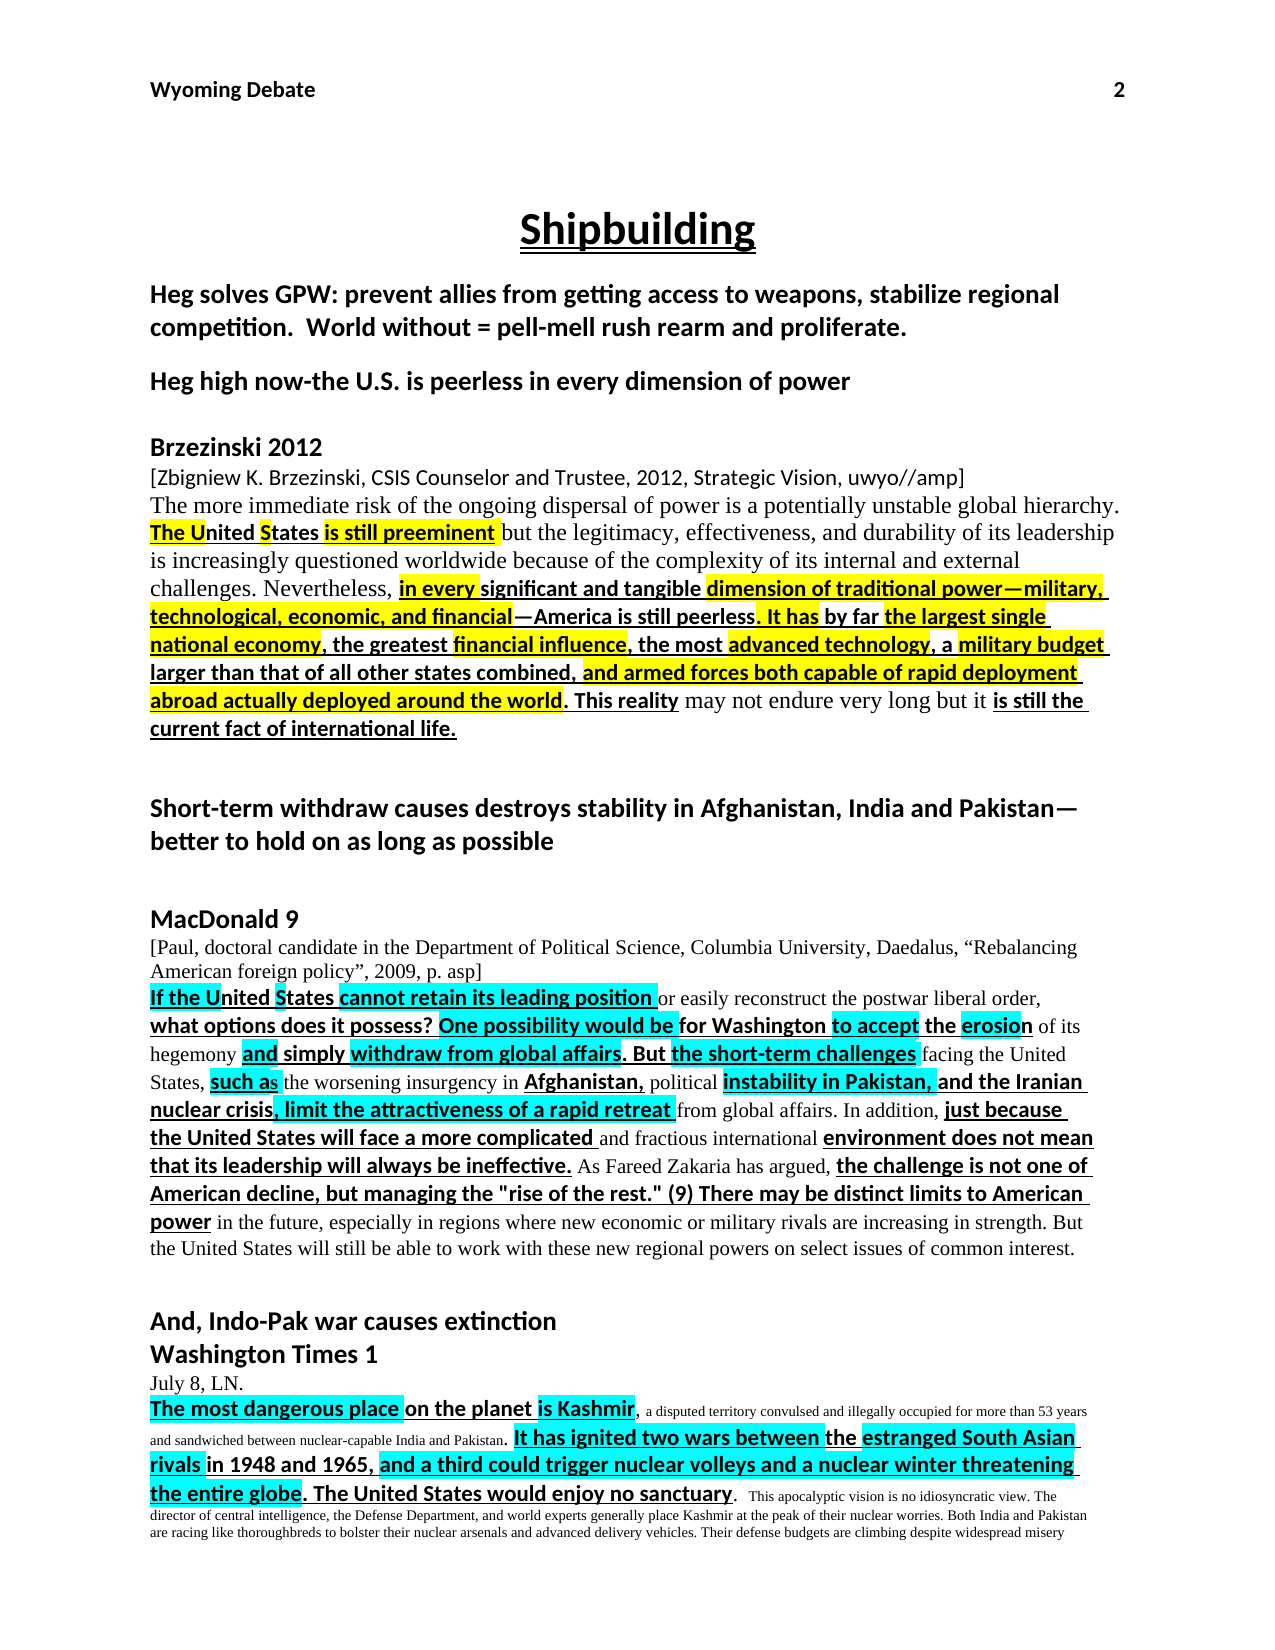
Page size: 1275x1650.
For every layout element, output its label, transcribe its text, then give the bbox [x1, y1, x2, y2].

subtitle Shipbuilding [150, 200, 1125, 256]
text [Zbigniew K. Brzezinski, CSIS Counselor and Trustee, 2012, Strategic Vision, uwyo//amp] [150, 463, 1125, 491]
text And, Indo-Pak war causes extinction [150, 1304, 1125, 1337]
subtitle Heg solves GPW: prevent allies from getting access to weapons, stabilize regional competition. World without = pell-mell rush rearm and proliferate. [150, 277, 1125, 343]
text Brzezinski 2012 [150, 430, 1125, 463]
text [150, 1394, 1095, 1540]
text July 8, LN. [150, 1371, 1125, 1394]
text [Paul, doctoral candidate in the Department of Political Science, Columbia University, Daedalus, “Rebalancing American foreign policy”, 2009, p. asp] [150, 935, 1125, 983]
text If the United States cannot retain its leading position or easily reconstruct the postwar liberal order, what options does it possess? One possibility would be for Washington to accept the erosion of its hegemony and simply withdraw from global affairs. But the short-term challenges facing the United States, such as the worsening insurgency in Afghanistan, political instability in Pakistan, and the Iranian nuclear crisis, limit the attractiveness of a rapid retreat from global affairs. In addition, just because the United States will face a more complicated and fractious international environment does not mean that its leadership will always be ineffective. As Fareed Zakaria has argued, the challenge is not one of American decline, but managing the "rise of the rest." (9) There may be distinct limits to American power in the future, especially in regions where new economic or military rivals are increasing in strength. But the United States will still be able to work with these new regional powers on select issues of common interest. [150, 983, 1095, 1259]
text The more immediate risk of the ongoing dispersal of power is a potentially unstable global hierarchy. The United States is still preeminent but the legitimacy, effectiveness, and durability of its leadership is increasingly questioned worldwide because of the complexity of its internal and external challenges. Nevertheless, in every significant and tangible dimension of traditional power—military, technological, economic, and financial—America is still peerless. It has by far the largest single national economy, the greatest financial influence, the most advanced technology, a military budget larger than that of all other states combined, and armed forces both capable of rapid deployment abroad actually deployed around the world. This reality may not endure very long but it is still the current fact of international life. [150, 491, 1125, 742]
text Short-term withdraw causes destroys stability in Afghanistan, India and Pakistan—better to hold on as long as possible [150, 791, 1125, 857]
text MacDonald 9 [150, 902, 1125, 935]
text Heg high now-the U.S. is peerless in every dimension of power [150, 364, 1125, 397]
text Washington Times 1 [150, 1337, 1125, 1371]
